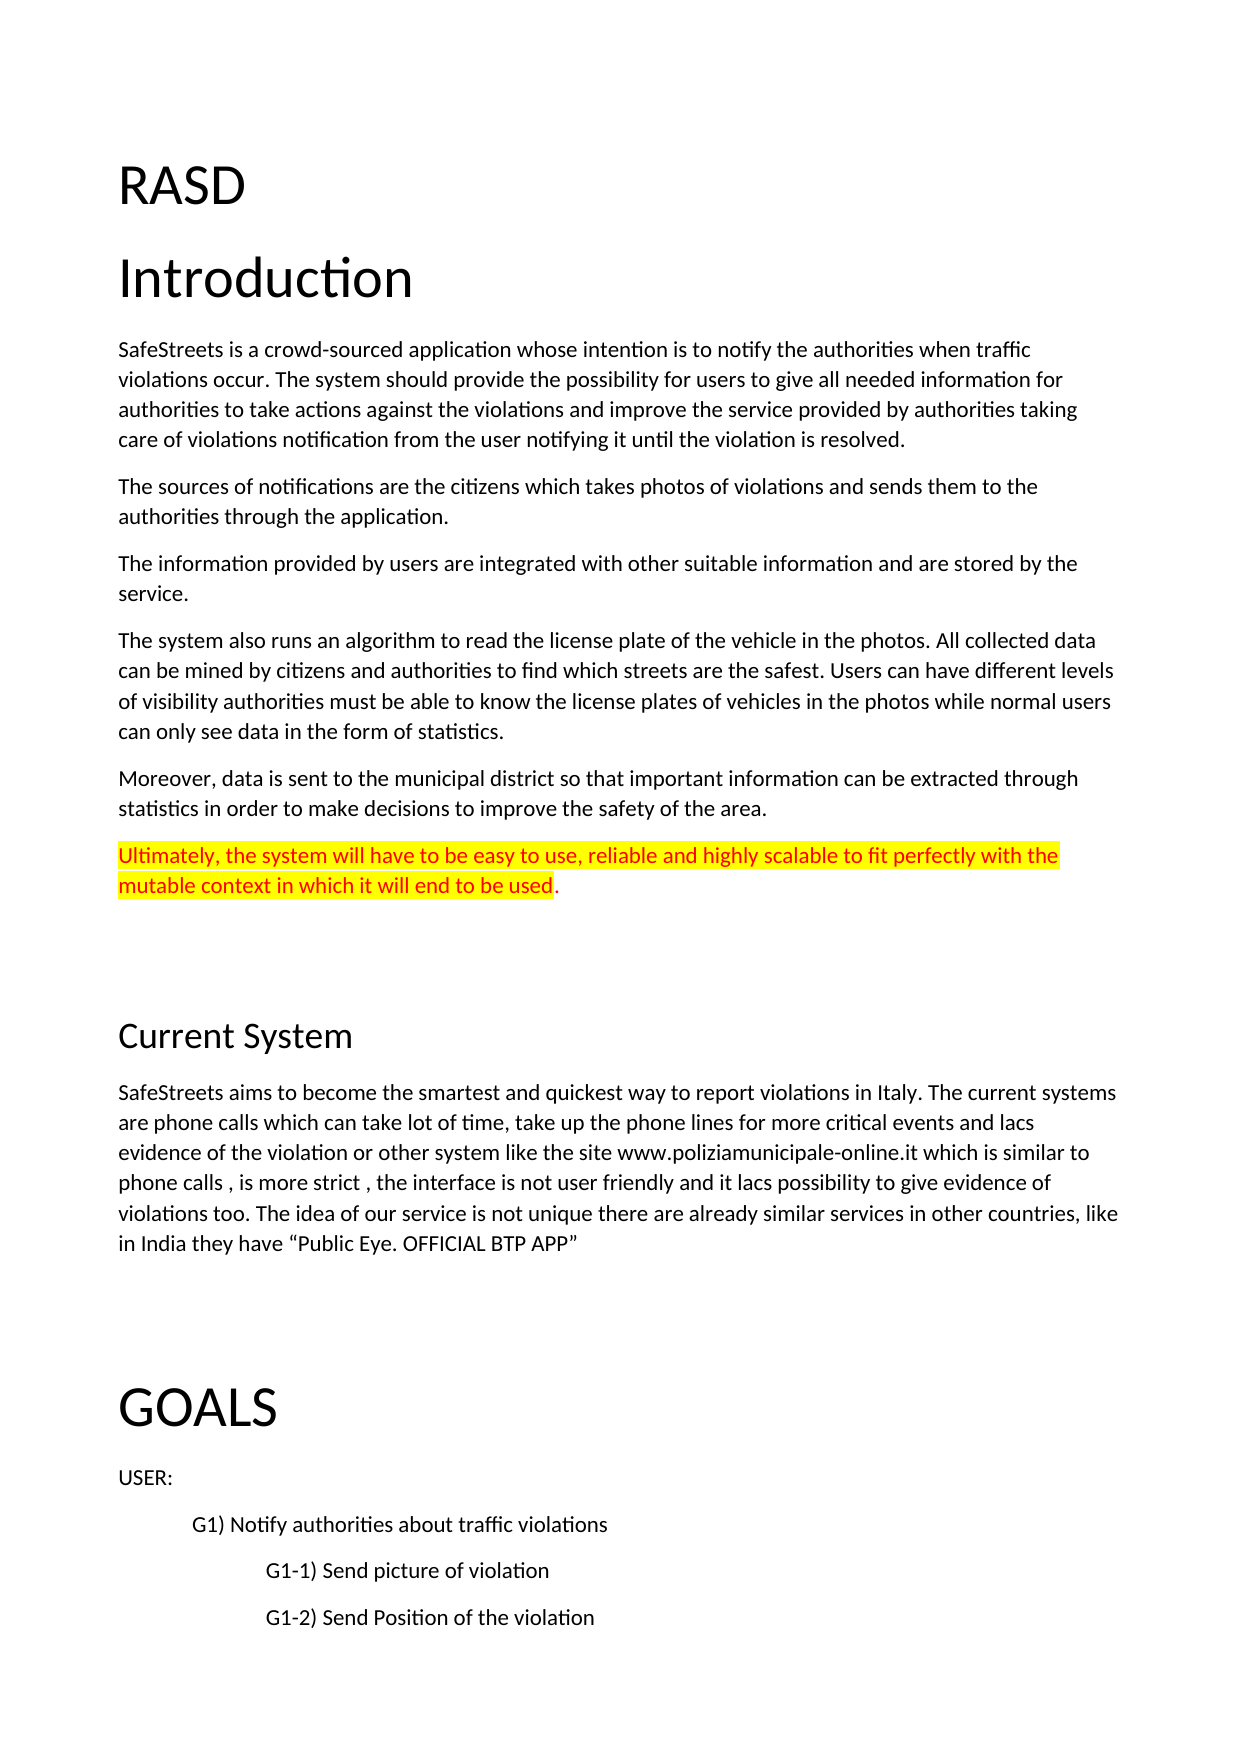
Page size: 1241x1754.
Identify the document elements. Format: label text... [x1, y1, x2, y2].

text G1) Notify authorities about traffic violations [118, 1510, 1122, 1538]
text RASD [118, 148, 1122, 219]
text G1-1) Send picture of violation [118, 1557, 1122, 1585]
text GOALS [118, 1369, 1122, 1441]
text The system also runs an algorithm to read the license plate of the vehicle in the photos. All collected data can be mined by citizens and authorities to find which streets are the safest. Users can have different levels of visibility authorities must be able to know the license plates of vehicles in the photos while normal users can only see data in the form of statistics. [118, 626, 1122, 745]
text Moreover, data is sent to the municipal district so that important information can be extracted through statistics in order to make decisions to improve the safety of the area. [118, 764, 1122, 822]
text The sources of notifications are the citizens which takes photos of violations and sends them to the authorities through the application. [118, 472, 1122, 530]
text G1-2) Send Position of the violation [118, 1603, 1122, 1632]
text SafeStreets aims to become the smartest and quickest way to report violations in Italy. The current systems are phone calls which can take lot of time, take up the phone lines for more critical events and lacs evidence of the violation or other system like the site www.poliziamunicipale-online.it which is similar to phone calls , is more strict , the interface is not user friendly and it lacs possibility to give evidence of violations too. The idea of our service is not unique there are already similar services in other countries, like in India they have “Public Eye. OFFICIAL BTP APP” [118, 1078, 1122, 1257]
text SafeStreets is a crowd-sourced application whose intention is to notify the authorities when traffic violations occur. The system should provide the possibility for users to give all needed information for authorities to take actions against the violations and improve the service provided by authorities taking care of violations notification from the user notifying it until the violation is resolved. [118, 335, 1122, 453]
text USER: [118, 1463, 1122, 1491]
text Introduction [118, 241, 1122, 312]
text Ultimately, the system will have to be easy to use, reliable and highly scalable to fit perfectly with the mutable context in which it will end to be used. [118, 841, 1122, 899]
text Current System [118, 1012, 1122, 1058]
text The information provided by users are integrated with other suitable information and are stored by the service. [118, 549, 1122, 607]
